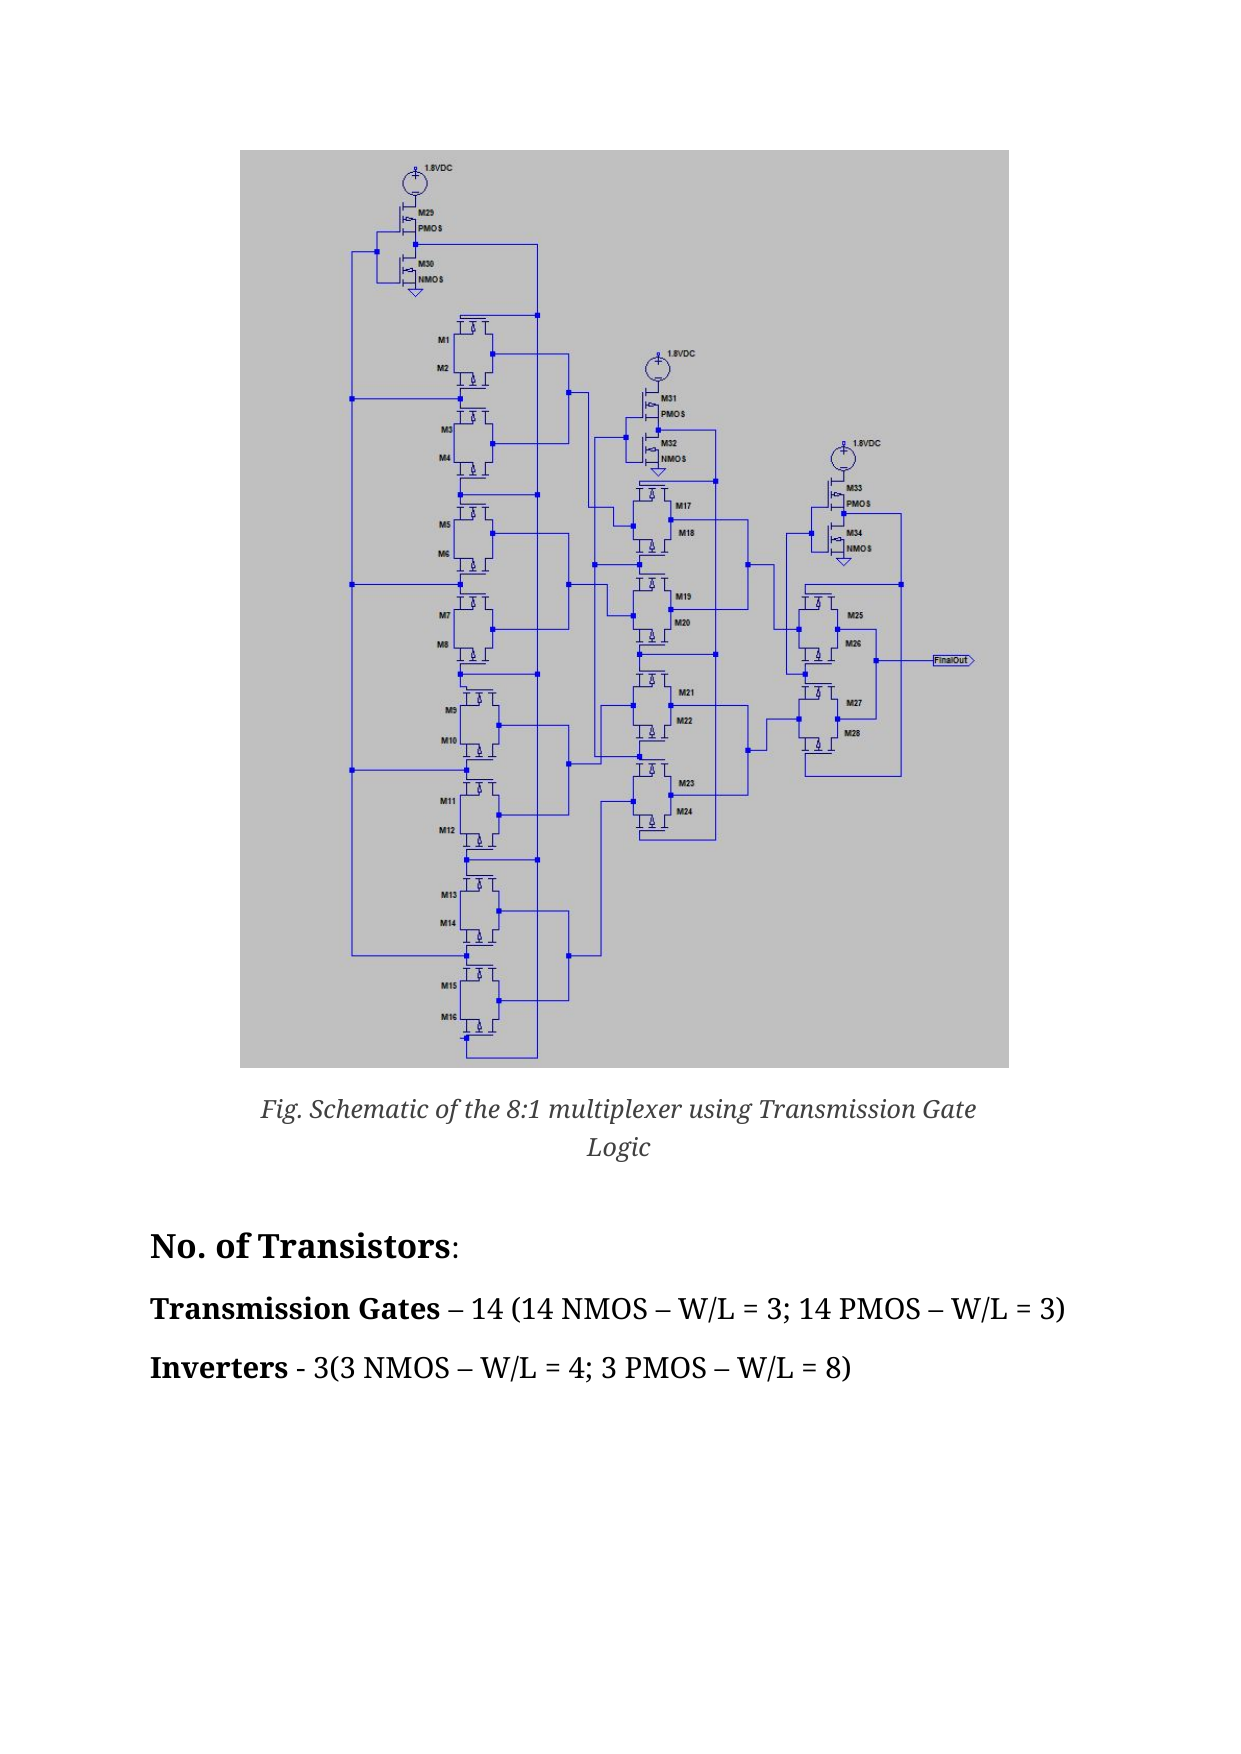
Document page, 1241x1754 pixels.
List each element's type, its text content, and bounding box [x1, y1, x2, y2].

text No. of Transistors: Transmission Gates – 14 (14 NMOS – W/L = 3; 14 PMOS – W/L = 3) Inverters - 3(3 NMOS – W/L = 4; 3 PMOS – W/L = 8) [150, 1223, 1090, 1447]
text Fig. Schematic of the 8:1 multiplexer using Transmission Gate Logic [240, 1092, 1000, 1163]
picture [240, 150, 1009, 1068]
